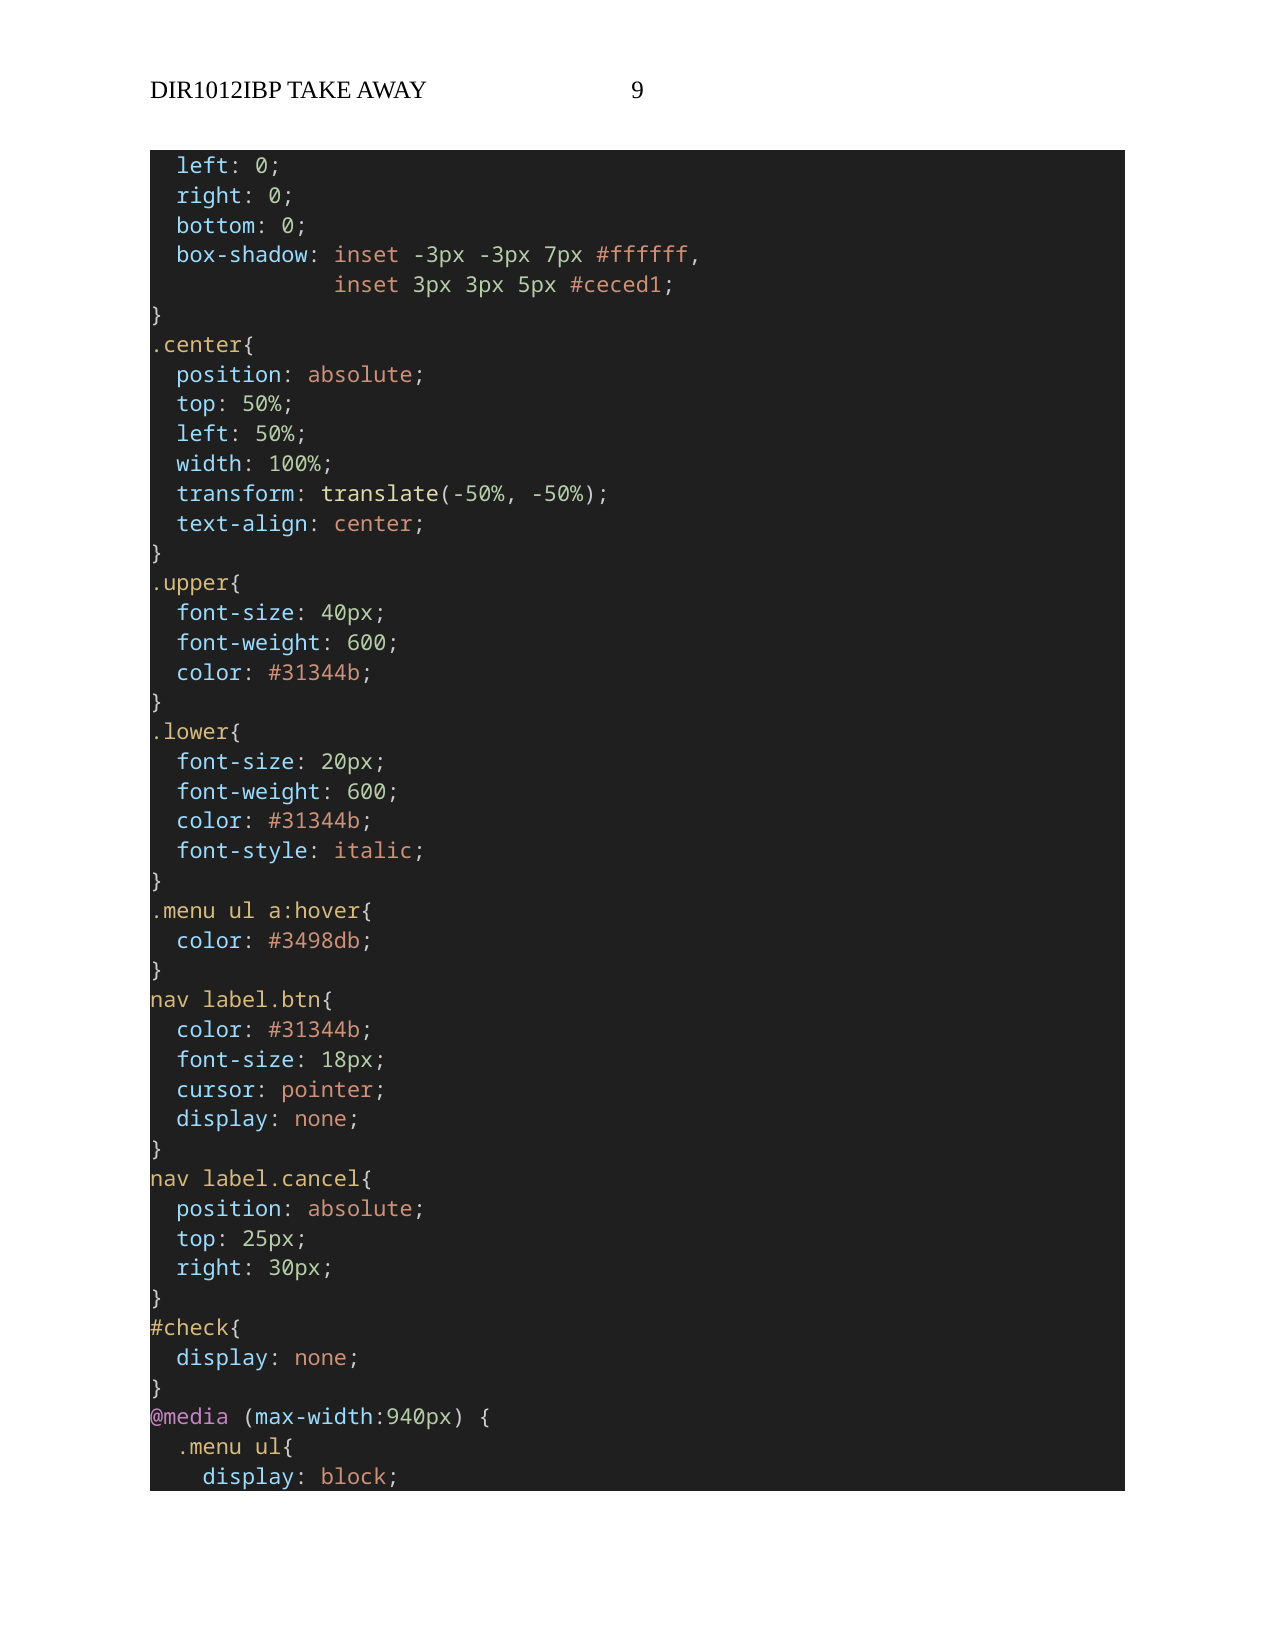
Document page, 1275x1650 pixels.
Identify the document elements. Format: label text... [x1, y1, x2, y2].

text .lower{ [150, 716, 1125, 746]
text } [150, 537, 1125, 567]
text position: absolute; [150, 1193, 1125, 1222]
text font-size: 40px; [150, 597, 1125, 627]
text width: 100%; [150, 448, 1125, 478]
text font-weight: 600; [150, 776, 1125, 805]
text cursor: pointer; [150, 1073, 1125, 1103]
text display: block; [150, 1461, 1125, 1491]
text bottom: 0; [150, 209, 1125, 239]
text left: 50%; [150, 418, 1125, 448]
text .menu ul{ [150, 1431, 1125, 1461]
text position: absolute; [150, 358, 1125, 388]
text } [150, 686, 1125, 716]
text } [150, 1371, 1125, 1401]
text .menu ul a:hover{ [150, 895, 1125, 924]
text inset 3px 3px 5px #ceced1; [150, 269, 1125, 299]
text top: 25px; [150, 1222, 1125, 1252]
text nav label.btn{ [150, 984, 1125, 1014]
text box-shadow: inset -3px -3px 7px #ffffff, [150, 239, 1125, 269]
text left: 0; [150, 150, 1125, 180]
text right: 0; [150, 180, 1125, 209]
text font-style: italic; [150, 835, 1125, 865]
text #check{ [150, 1312, 1125, 1342]
text right: 30px; [150, 1252, 1125, 1282]
text top: 50%; [150, 388, 1125, 418]
text color: #31344b; [150, 656, 1125, 686]
text font-size: 20px; [150, 746, 1125, 776]
text @media (max-width:940px) { [150, 1401, 1125, 1431]
text } [150, 1133, 1125, 1163]
text font-weight: 600; [150, 627, 1125, 656]
text } [150, 299, 1125, 329]
text display: none; [150, 1103, 1125, 1133]
text font-size: 18px; [150, 1044, 1125, 1073]
text text-align: center; [150, 507, 1125, 537]
text } [150, 865, 1125, 895]
text transform: translate(-50%, -50%); [150, 478, 1125, 507]
text } [150, 1282, 1125, 1312]
text nav label.cancel{ [150, 1163, 1125, 1193]
text .upper{ [150, 567, 1125, 597]
text .center{ [150, 329, 1125, 358]
text display: none; [150, 1342, 1125, 1371]
text color: #31344b; [150, 1014, 1125, 1044]
text color: #31344b; [150, 805, 1125, 835]
text color: #3498db; [150, 924, 1125, 954]
text } [150, 954, 1125, 984]
